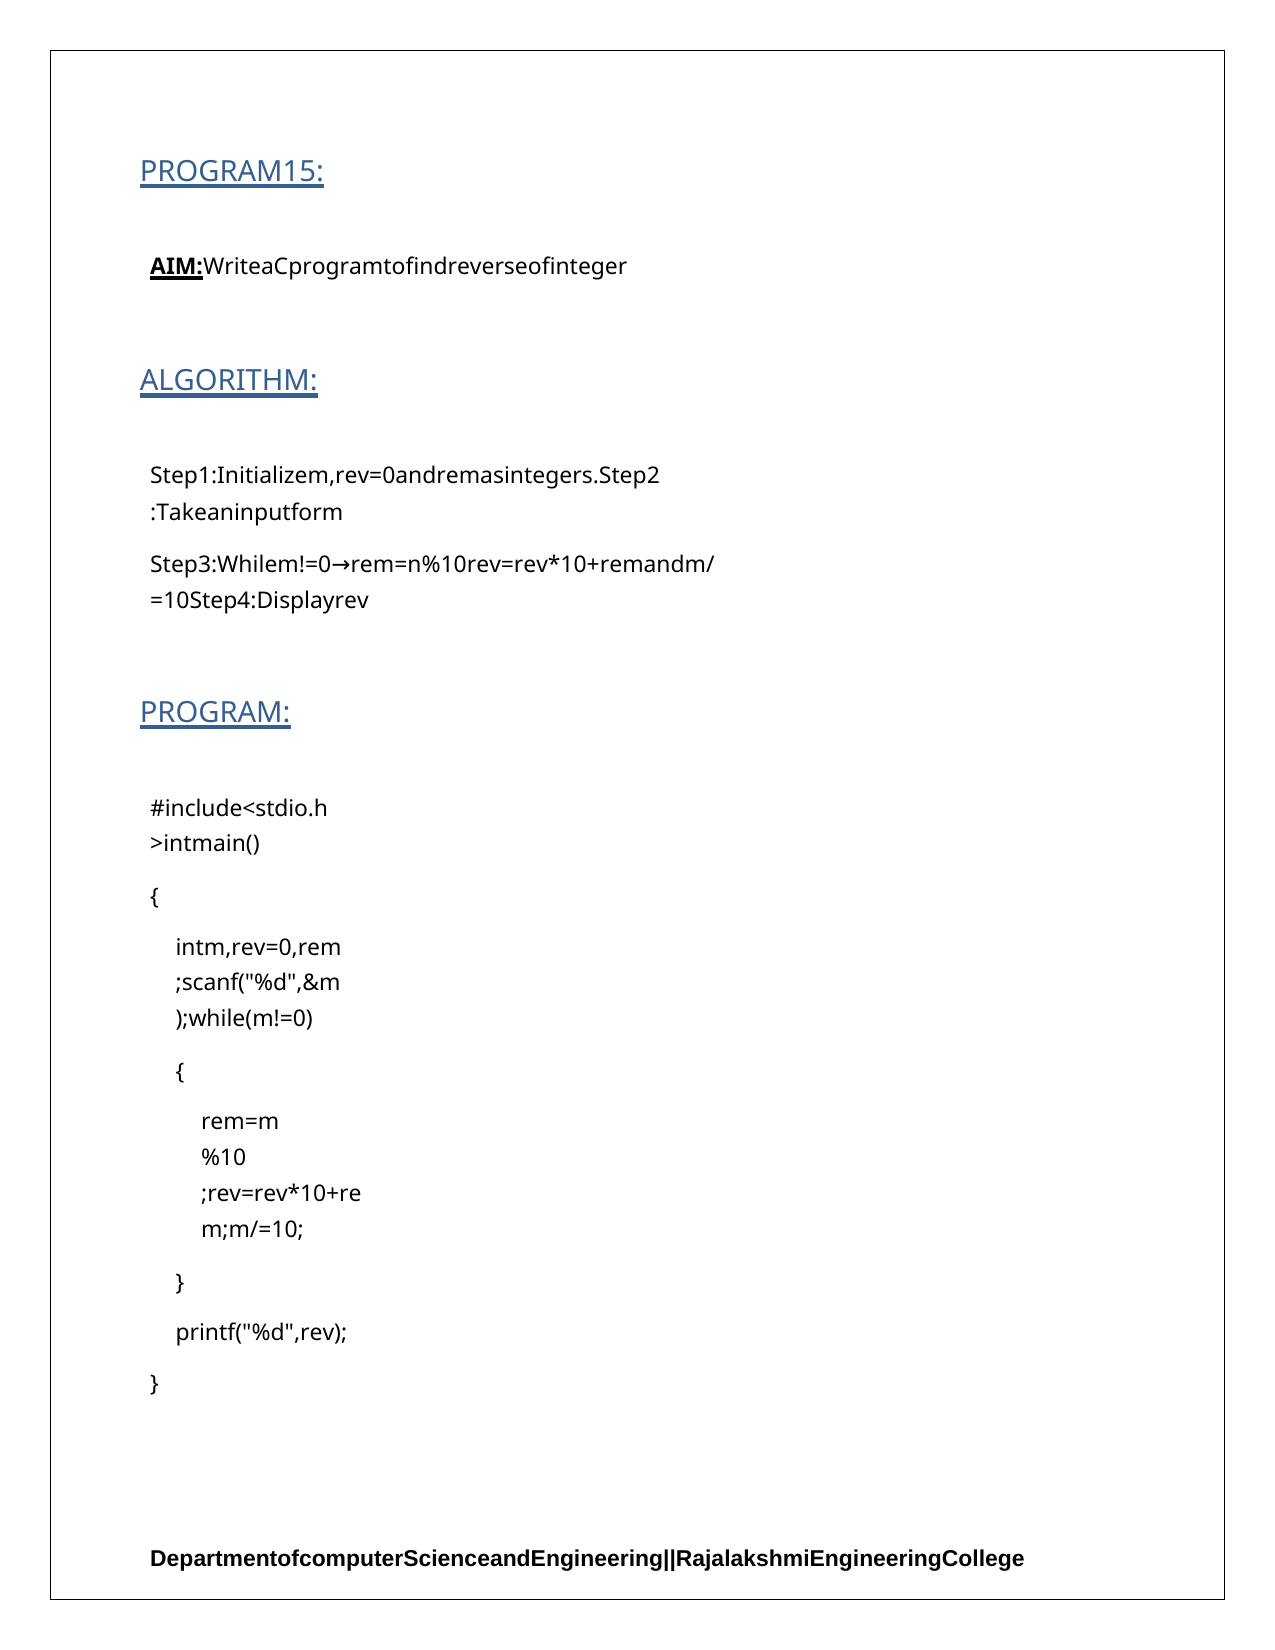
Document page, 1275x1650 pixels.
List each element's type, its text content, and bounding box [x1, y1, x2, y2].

subtitle PROGRAM: [139, 692, 1139, 731]
text #include<stdio.h>intmain() [150, 791, 330, 859]
text { [175, 1055, 1139, 1086]
text { [150, 880, 1139, 911]
text AIM:WriteaCprogramtofindreverseofinteger [150, 250, 1139, 281]
subtitle ALGORITHM: [139, 360, 1139, 399]
text } [175, 1266, 1139, 1297]
subtitle PROGRAM15: [139, 150, 1139, 190]
text Step3:Whilem!=0→rem=n%10rev=rev*10+remandm/=10Step4:Displayrev [150, 548, 810, 615]
text printf("%d",rev); [175, 1316, 1139, 1347]
text intm,rev=0,rem;scanf("%d",&m);while(m!=0) [175, 930, 342, 1033]
text Step1:Initializem,rev=0andremasintegers.Step2:Takeaninputform [150, 459, 664, 527]
text rem=m%10;rev=rev*10+rem;m/=10; [201, 1105, 372, 1244]
text } [150, 1367, 1139, 1398]
